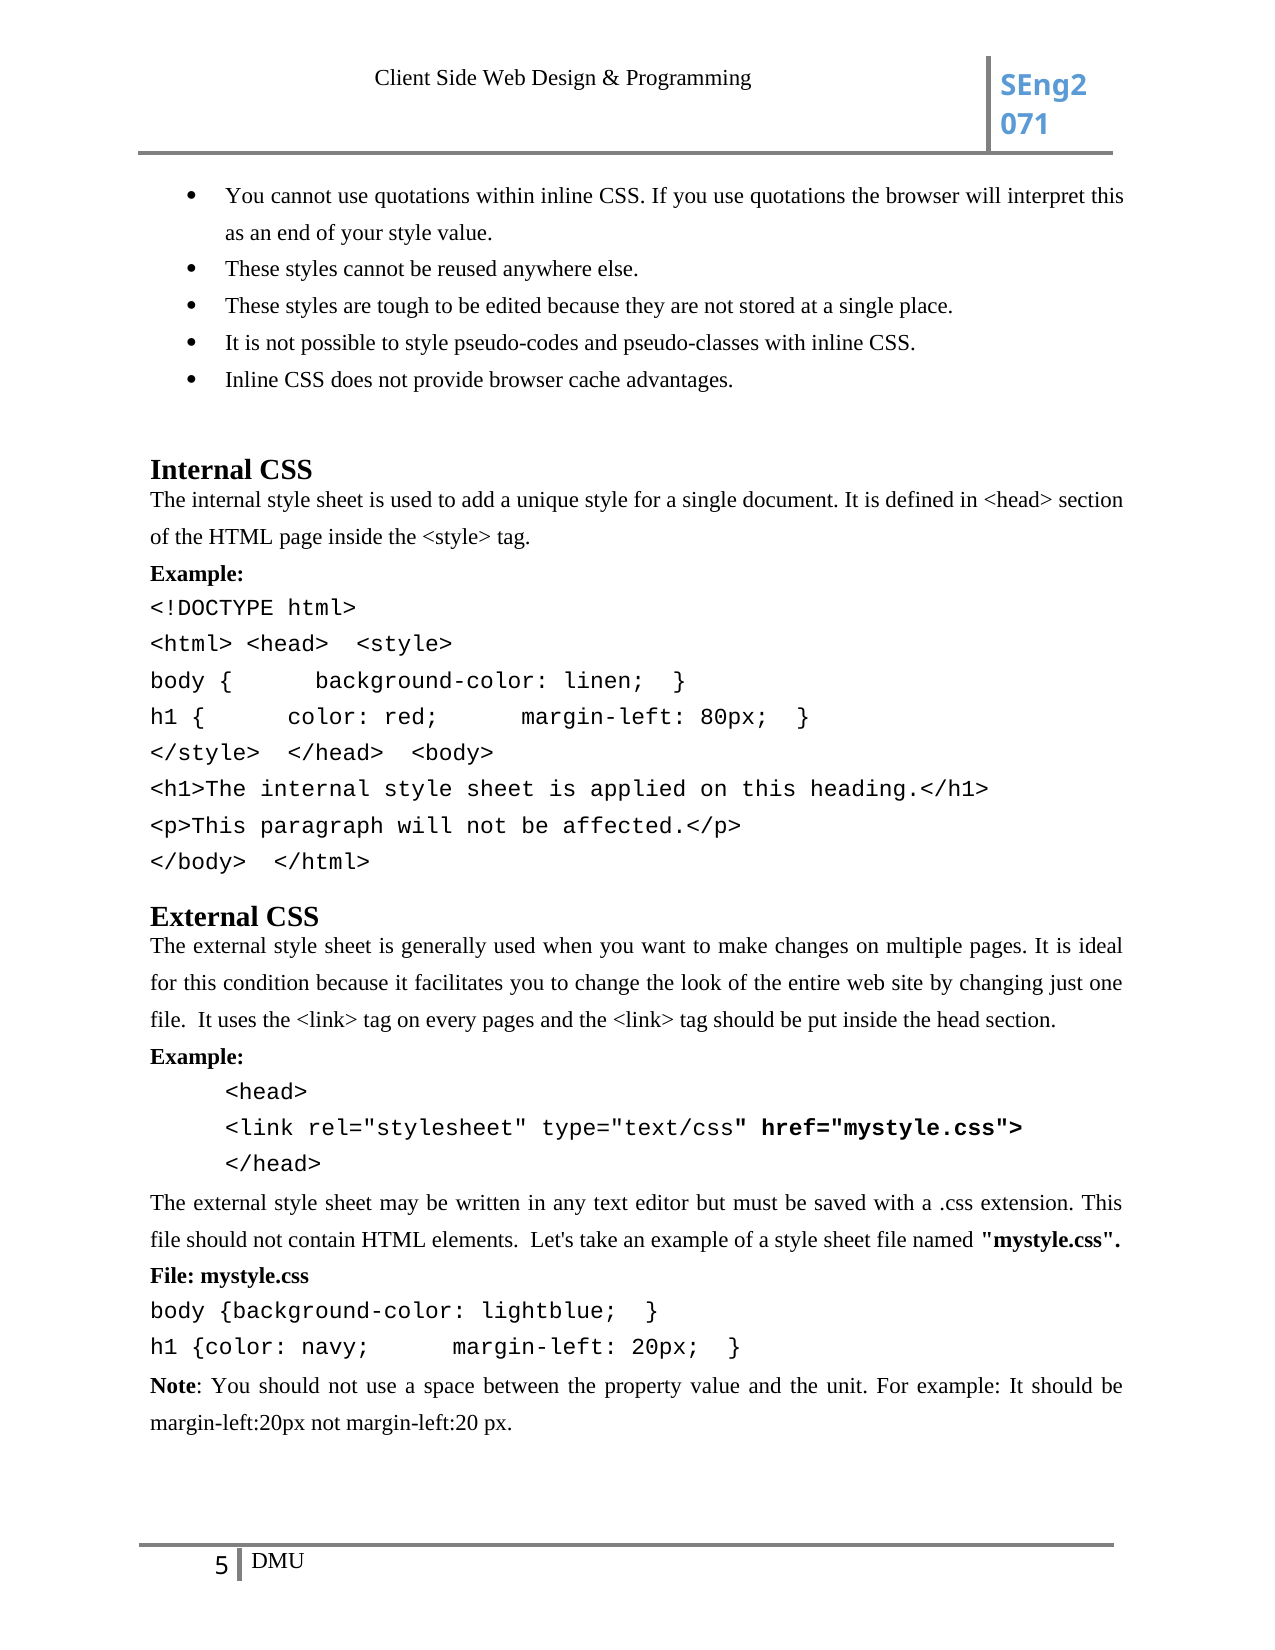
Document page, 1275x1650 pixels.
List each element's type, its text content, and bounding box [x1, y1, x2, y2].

list It is not possible to style pseudo-codes and pseudo-classes with inline CSS. [187, 329, 1125, 356]
list These styles are tough to be edited because they are not stored at a single place. [187, 292, 1125, 319]
list These styles cannot be reused anywhere else. [187, 255, 1125, 282]
text The external style sheet is generally used when you want to make changes on multiple pages. It is ideal for this condition because it facilitates you to change the look of the entire web site by changing just one file. It uses the <link> tag on every pages and the <link> tag should be put inside the head section. [150, 932, 1125, 1033]
text </head> [225, 1152, 1125, 1178]
list You cannot use quotations within inline CSS. If you use quotations the browser will interpret this as an end of your style value. [187, 182, 1125, 245]
text </style> </head> <body> [150, 741, 1125, 767]
text Note: You should not use a space between the property value and the unit. For example: It should be margin-left:20px not margin-left:20 px. [150, 1372, 1125, 1435]
text The external style sheet may be written in any text editor but must be saved with a .css extension. This file should not contain HTML elements. Let's take an example of a style sheet file named "mystyle.css". [150, 1189, 1125, 1252]
text </body> </html> [150, 850, 1125, 876]
subtitle Internal CSS [150, 452, 1125, 486]
text body {background-color: lightblue; } [150, 1299, 1125, 1325]
text <head> [225, 1080, 1125, 1106]
list Inline CSS does not provide browser cache advantages. [187, 366, 1125, 392]
text <link rel="stylesheet" type="text/css" href="mystyle.css"> [225, 1116, 1125, 1142]
text <p>This paragraph will not be affected.</p> [150, 814, 1125, 840]
text The internal style sheet is used to add a unique style for a single document. It is defined in <head> section of the HTML page inside the <style> tag. [150, 486, 1125, 549]
text h1 { color: red; margin-left: 80px; } [150, 705, 1125, 731]
text Example: [150, 559, 1125, 586]
subtitle External CSS [150, 899, 1125, 932]
text <!DOCTYPE html> [150, 596, 1125, 622]
text Example: [150, 1043, 1125, 1069]
text File: mystyle.css [150, 1262, 1125, 1289]
text <html> <head> <style> [150, 633, 1125, 659]
text <h1>The internal style sheet is applied on this heading.</h1> [150, 778, 1125, 804]
text body { background-color: linen; } [150, 669, 1125, 695]
text h1 {color: navy; margin-left: 20px; } [150, 1336, 1125, 1362]
